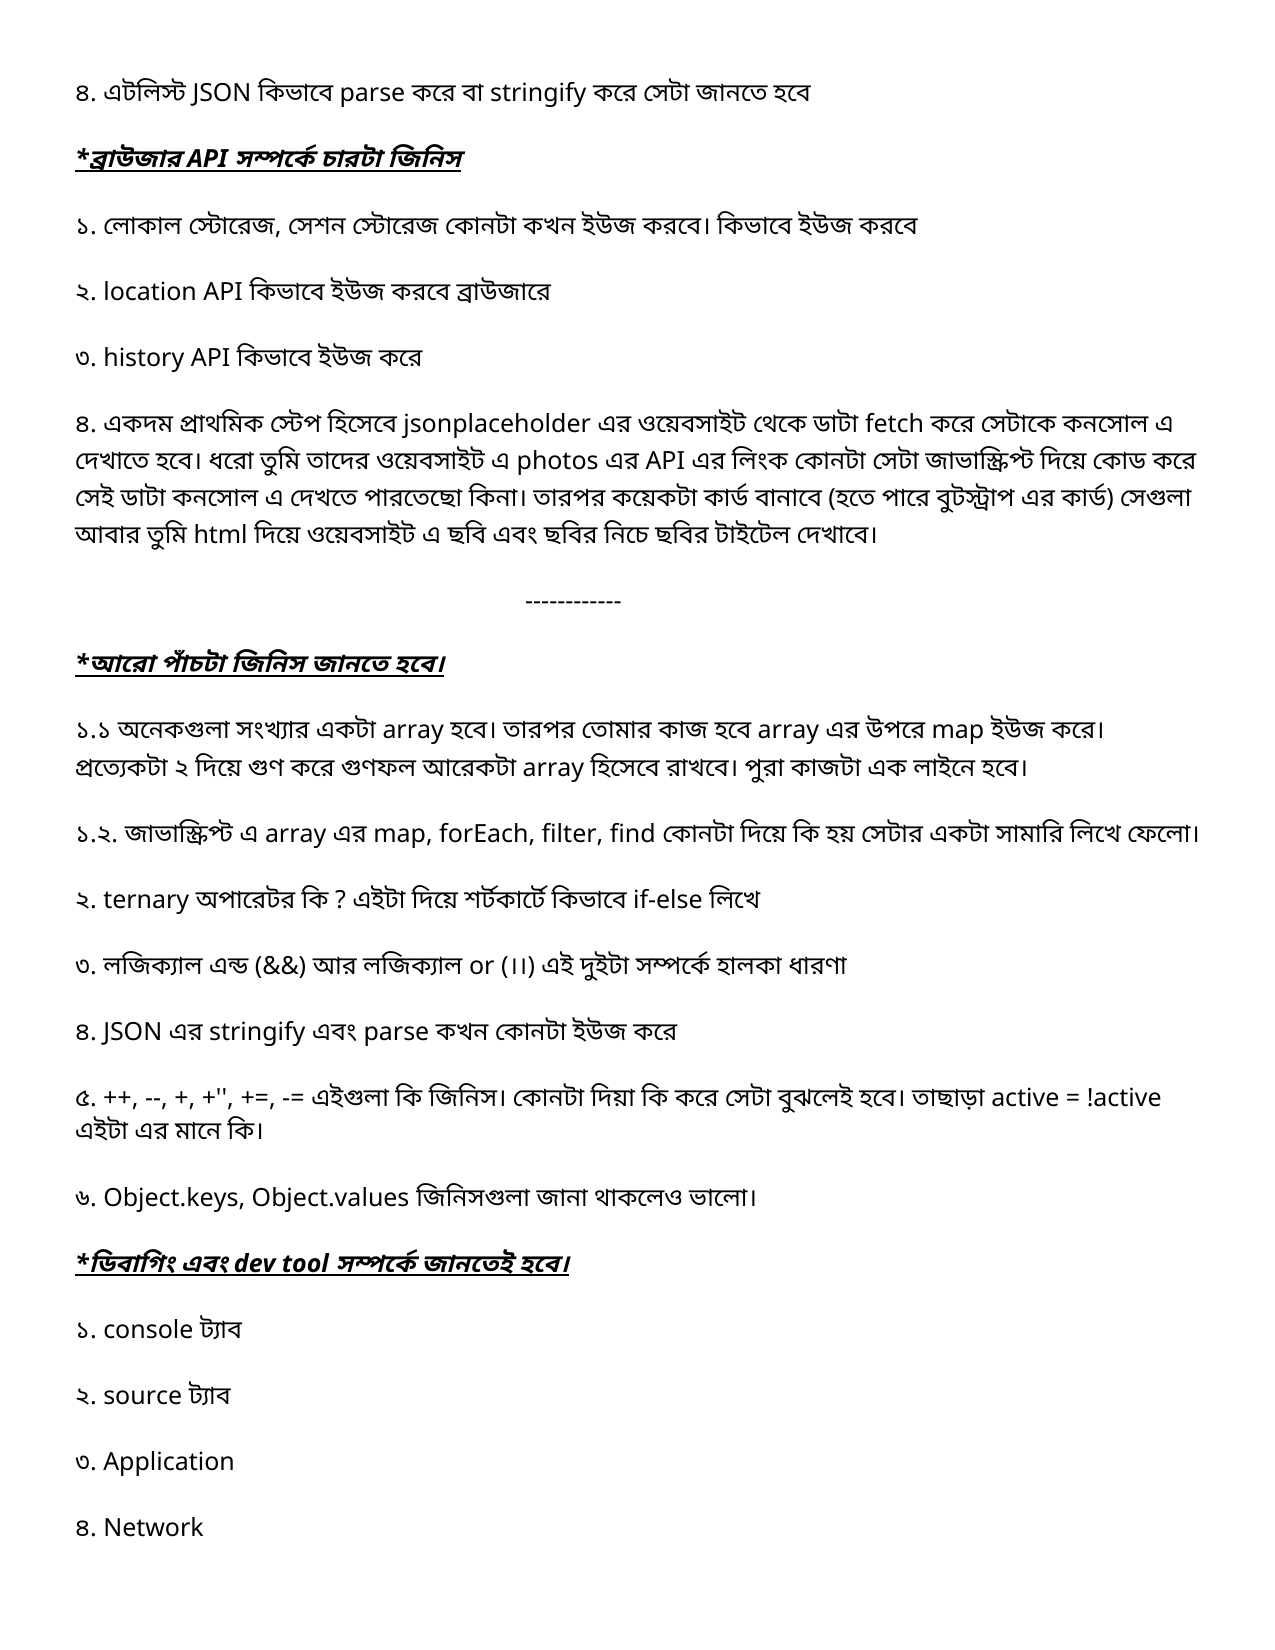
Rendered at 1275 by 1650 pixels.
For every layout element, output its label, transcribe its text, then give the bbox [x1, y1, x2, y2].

text ------------ [75, 583, 1200, 617]
text ৩. লজিক্যাল এন্ড (&&) আর লজিক্যাল or (।।) এই দুইটা সম্পর্কে হালকা ধারণা [75, 948, 1200, 984]
text *ব্রাউজার API সম্পর্কে চারটা জিনিস [75, 141, 1200, 178]
text ৪. এটলিস্ট JSON কিভাবে parse করে বা stringify করে সেটা জানতে হবে [75, 75, 1200, 112]
text ৪. JSON এর stringify এবং parse কখন কোনটা ইউজ করে [75, 1014, 1200, 1051]
text ১. লোকাল স্টোরেজ, সেশন স্টোরেজ কোনটা কখন ইউজ করবে। কিভাবে ইউজ করবে [75, 207, 1200, 244]
text ৩. history API কিভাবে ইউজ করে [75, 339, 1200, 377]
text *ডিবাগিং এবং dev tool সম্পর্কে জানতেই হবে। [75, 1245, 1200, 1282]
text ২. source ট্যাব [75, 1378, 1200, 1414]
text ৫. ++, --, +, +'', +=, -= এইগুলা কি জিনিস। কোনটা দিয়া কি করে সেটা বুঝলেই হবে। তাছাড়া active = !active এইটা এর মানে কি। [75, 1080, 1200, 1150]
text ২. location API কিভাবে ইউজ করবে ব্রাউজারে [75, 273, 1200, 310]
text ৪. একদম প্রাথমিক স্টেপ হিসেবে jsonplaceholder এর ওয়েবসাইট থেকে ডাটা fetch করে সেটাকে কনসোল এ দেখাতে হবে। ধরো তুমি তাদের ওয়েবসাইট এ photos এর API এর লিংক কোনটা সেটা জাভাস্ক্রিপ্ট দিয়ে কোড করে সেই ডাটা কনসোল এ দেখতে পারতেছো কিনা। তারপর কয়েকটা কার্ড বানাবে (হতে পারে বুটস্ট্রাপ এর কার্ড) সেগুলা আবার তুমি html দিয়ে ওয়েবসাইট এ ছবি এবং ছবির নিচে ছবির টাইটেল দেখাবে। [75, 406, 1200, 554]
text ১. console ট্যাব [75, 1311, 1200, 1348]
text ৩. Application [75, 1444, 1200, 1481]
text ১.১ অনেকগুলা সংখ্যার একটা array হবে। তারপর তোমার কাজ হবে array এর উপরে map ইউজ করে। প্রত্যেকটা ২ দিয়ে গুণ করে গুণফল আরেকটা array হিসেবে রাখবে। পুরা কাজটা এক লাইনে হবে। [75, 712, 1200, 786]
text ৬. Object.keys, Object.values জিনিসগুলা জানা থাকলেও ভালো। [75, 1179, 1200, 1216]
text ১.২. জাভাস্ক্রিপ্ট এ array এর map, forEach, filter, find কোনটা দিয়ে কি হয় সেটার একটা সামারি লিখে ফেলো। [75, 815, 1200, 852]
text ৪. Network [75, 1510, 1200, 1547]
text ২. ternary অপারেটর কি ? এইটা দিয়ে শর্টকার্টে কিভাবে if-else লিখে [75, 881, 1200, 918]
text *আরো পাঁচটা জিনিস জানতে হবে। [75, 646, 1200, 683]
